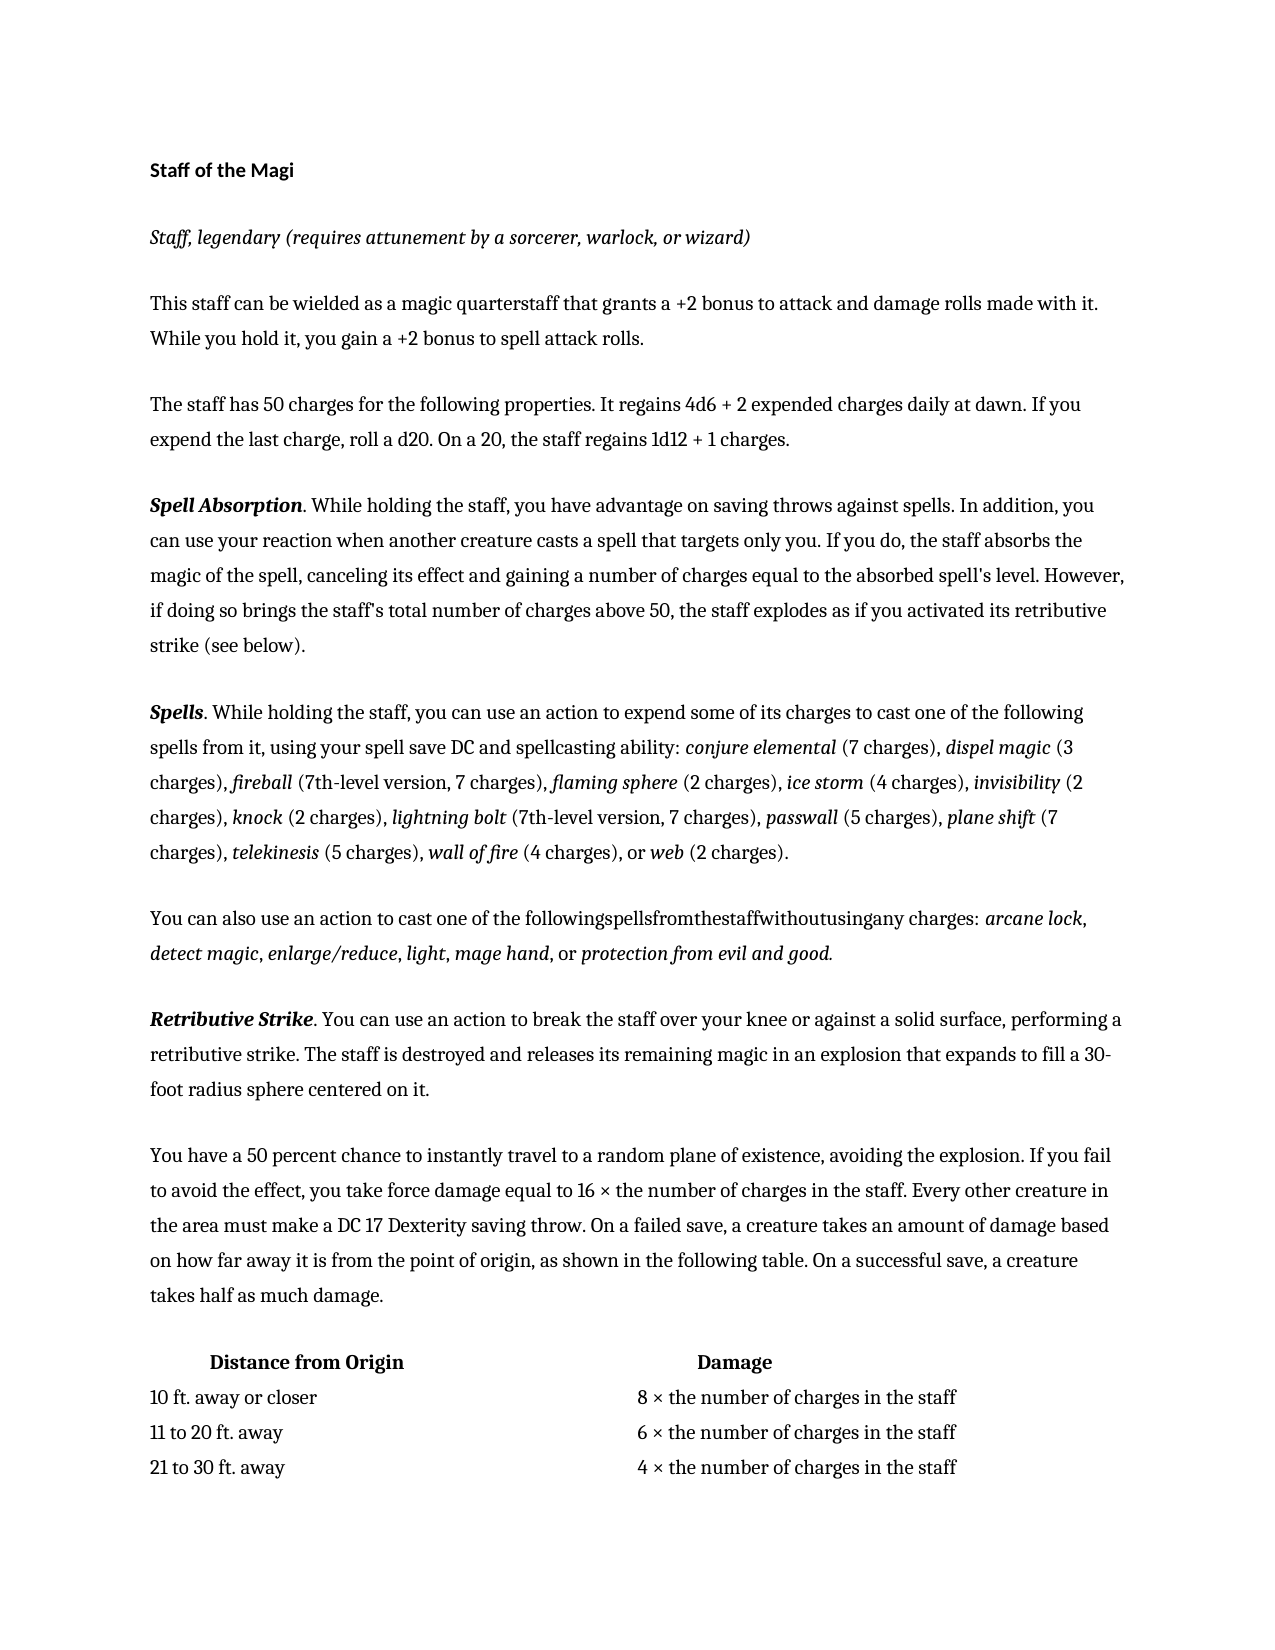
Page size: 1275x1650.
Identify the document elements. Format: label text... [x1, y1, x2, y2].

text Retributive Strike. You can use an action to break the staff over your knee or against a solid surface, performing a retributive strike. The staff is destroyed and releases its remaining magic in an explosion that expands to fill a 30-foot radius sphere centered on it. [150, 999, 1125, 1104]
subtitle Staff of the Magi [150, 150, 1125, 185]
text The staff has 50 charges for the following properties. It regains 4d6 + 2 expended charges daily at dawn. If you expend the last charge, roll a d20. On a 20, the staff regains 1d12 + 1 charges. [150, 384, 1125, 454]
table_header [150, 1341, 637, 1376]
text Spells. While holding the staff, you can use an action to expend some of its charges to cast one of the following spells from it, using your spell save DC and spellcasting ability: conjure elemental (7 charges), dispel magic (3 charges), fireball (7th-level version, 7 charges), flaming sphere (2 charges), ice storm (4 charges), invisibility (2 charges), knock (2 charges), lightning bolt (7th-level version, 7 charges), passwall (5 charges), plane shift (7 charges), telekinesis (5 charges), wall of fire (4 charges), or web (2 charges). [150, 691, 1125, 866]
text You have a 50 percent chance to instantly travel to a random plane of existence, avoiding the explosion. If you fail to avoid the effect, you take force damage equal to 16 × the number of charges in the staff. Every other creature in the area must make a DC 17 Dexterity saving throw. On a failed save, a creature takes an amount of damage based on how far away it is from the point of origin, as shown in the following table. On a successful save, a creature takes half as much damage. [150, 1135, 1125, 1310]
text Staff, legendary (requires attunement by a sorcerer, warlock, or wizard) [150, 216, 1125, 251]
text You can also use an action to cast one of the followingspellsfromthestaffwithoutusingany charges: arcane lock, detect magic, enlarge/reduce, light, mage hand, or protection from evil and good. [150, 897, 1125, 967]
text This staff can be wielded as a magic quarterstaff that grants a +2 bonus to attack and damage rolls made with it. While you hold it, you gain a +2 bonus to spell attack rolls. [150, 282, 1125, 352]
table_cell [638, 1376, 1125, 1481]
text Spell Absorption. While holding the staff, you have advantage on saving throws against spells. In addition, you can use your reaction when another creature casts a spell that targets only you. If you do, the staff absorbs the magic of the spell, canceling its effect and gaining a number of charges equal to the absorbed spell's level. However, if doing so brings the staff's total number of charges above 50, the staff explodes as if you activated its retributive strike (see below). [150, 485, 1125, 660]
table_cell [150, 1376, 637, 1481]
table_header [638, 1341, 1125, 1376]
